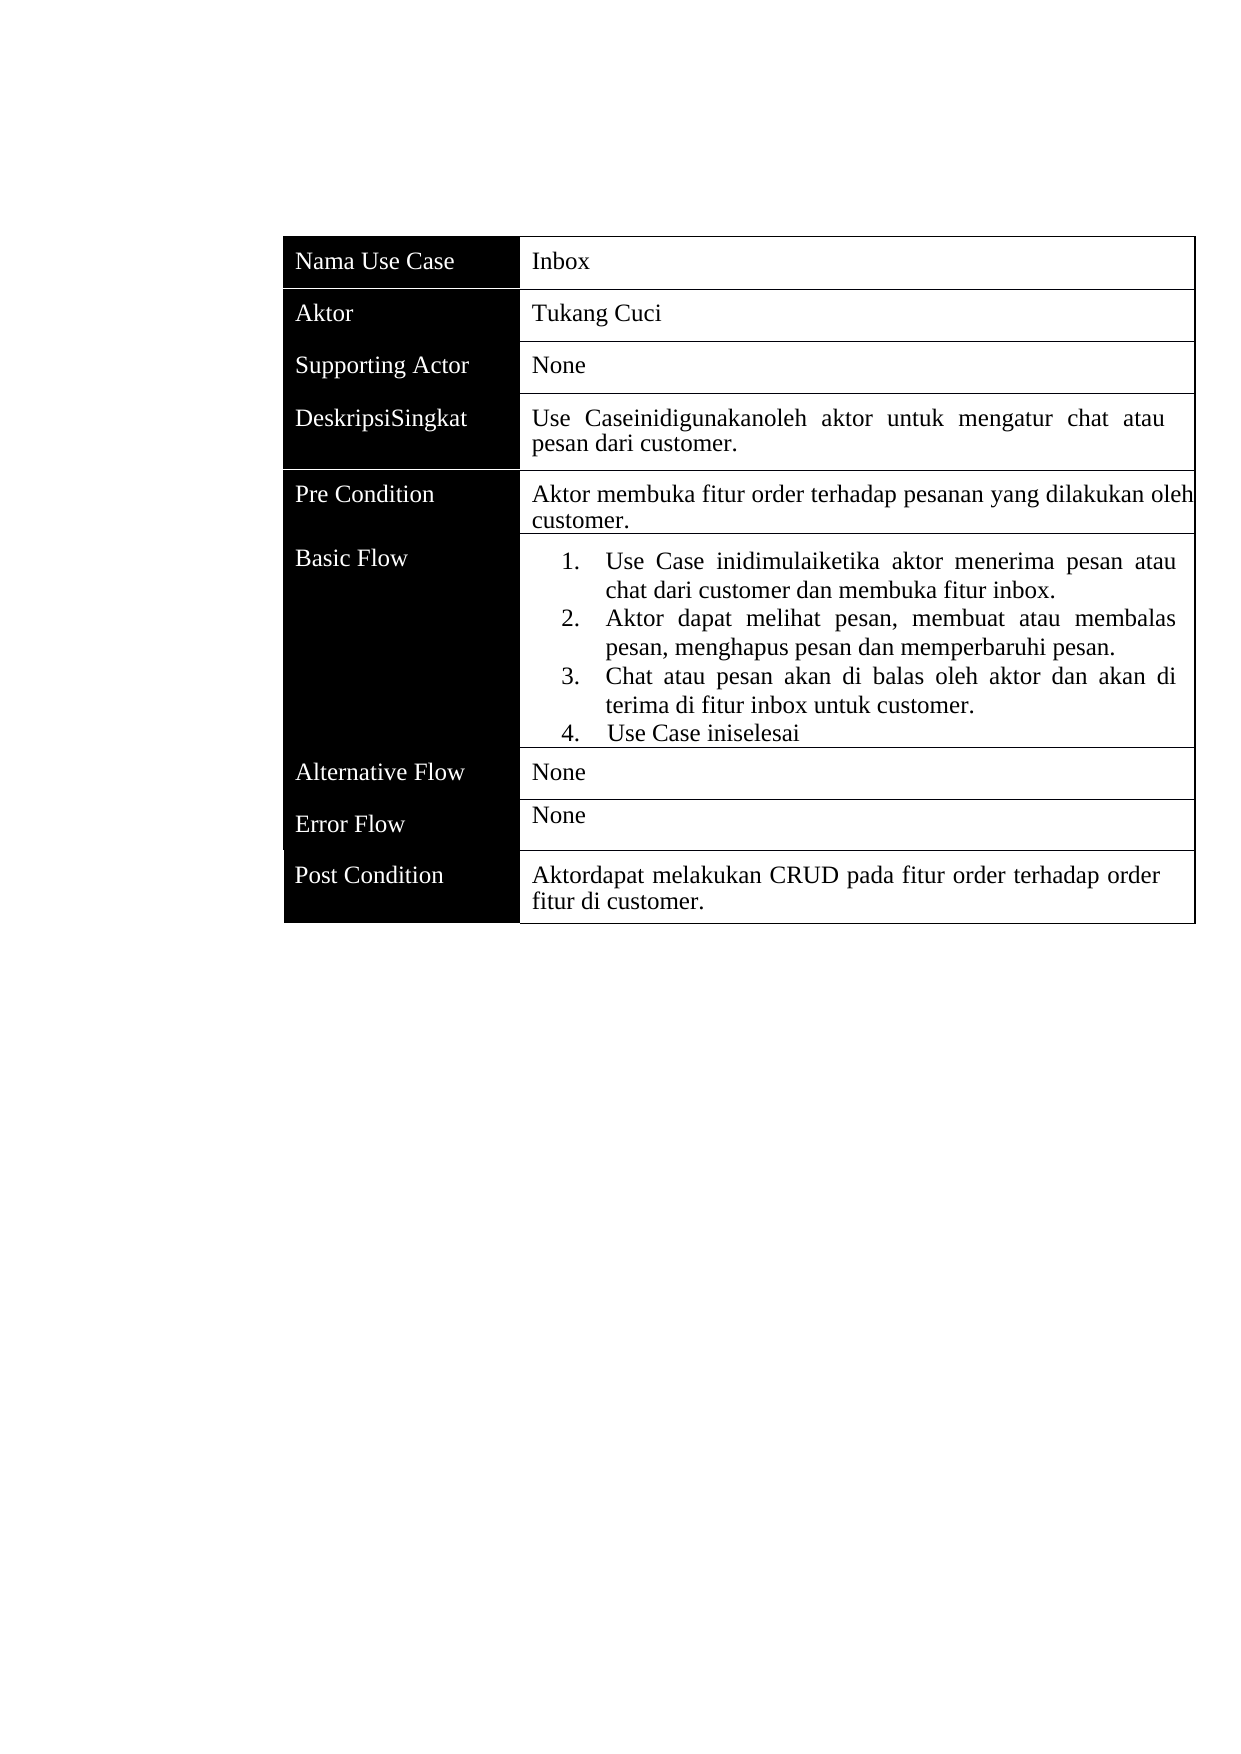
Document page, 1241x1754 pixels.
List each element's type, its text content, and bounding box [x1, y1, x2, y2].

table_cell None [520, 748, 1194, 799]
table_cell DeskripsiSingkat [283, 393, 520, 469]
table_cell Pre Condition [283, 470, 520, 533]
table_cell Aktor membuka fitur order terhadap pesanan yang dilakukan oleh customer. [520, 471, 1194, 533]
table_header Inbox [520, 237, 1194, 288]
table_cell Use Caseinidigunakanoleh aktor untuk mengatur chat atau pesan dari customer. [520, 394, 1194, 469]
table_header Nama Use Case [283, 236, 520, 288]
table_cell Aktor [283, 289, 520, 341]
table_cell Supporting Actor [283, 341, 520, 393]
table_cell Tukang Cuci [520, 290, 1194, 341]
table_cell Use Case inidimulaiketika aktor menerima pesan atau chat dari customer dan membuka fitur inbox. Aktor dapat melihat pesan, membuat atau membalas pesan, menghapus pesan dan memperbaruhi pesan. Chat atau pesan akan di balas oleh aktor dan akan di terima di fitur inbox untuk customer. Use Case iniselesai [520, 534, 1194, 747]
table_cell None [520, 342, 1194, 393]
table_cell Aktordapat melakukan CRUD pada fitur order terhadap order fitur di customer. [520, 851, 1194, 923]
table_cell Alternative Flow [283, 747, 520, 799]
table_cell Post Condition [284, 850, 520, 923]
table_cell None [520, 800, 1194, 850]
table_cell Basic Flow [283, 533, 520, 747]
table_cell Error Flow [283, 799, 520, 850]
